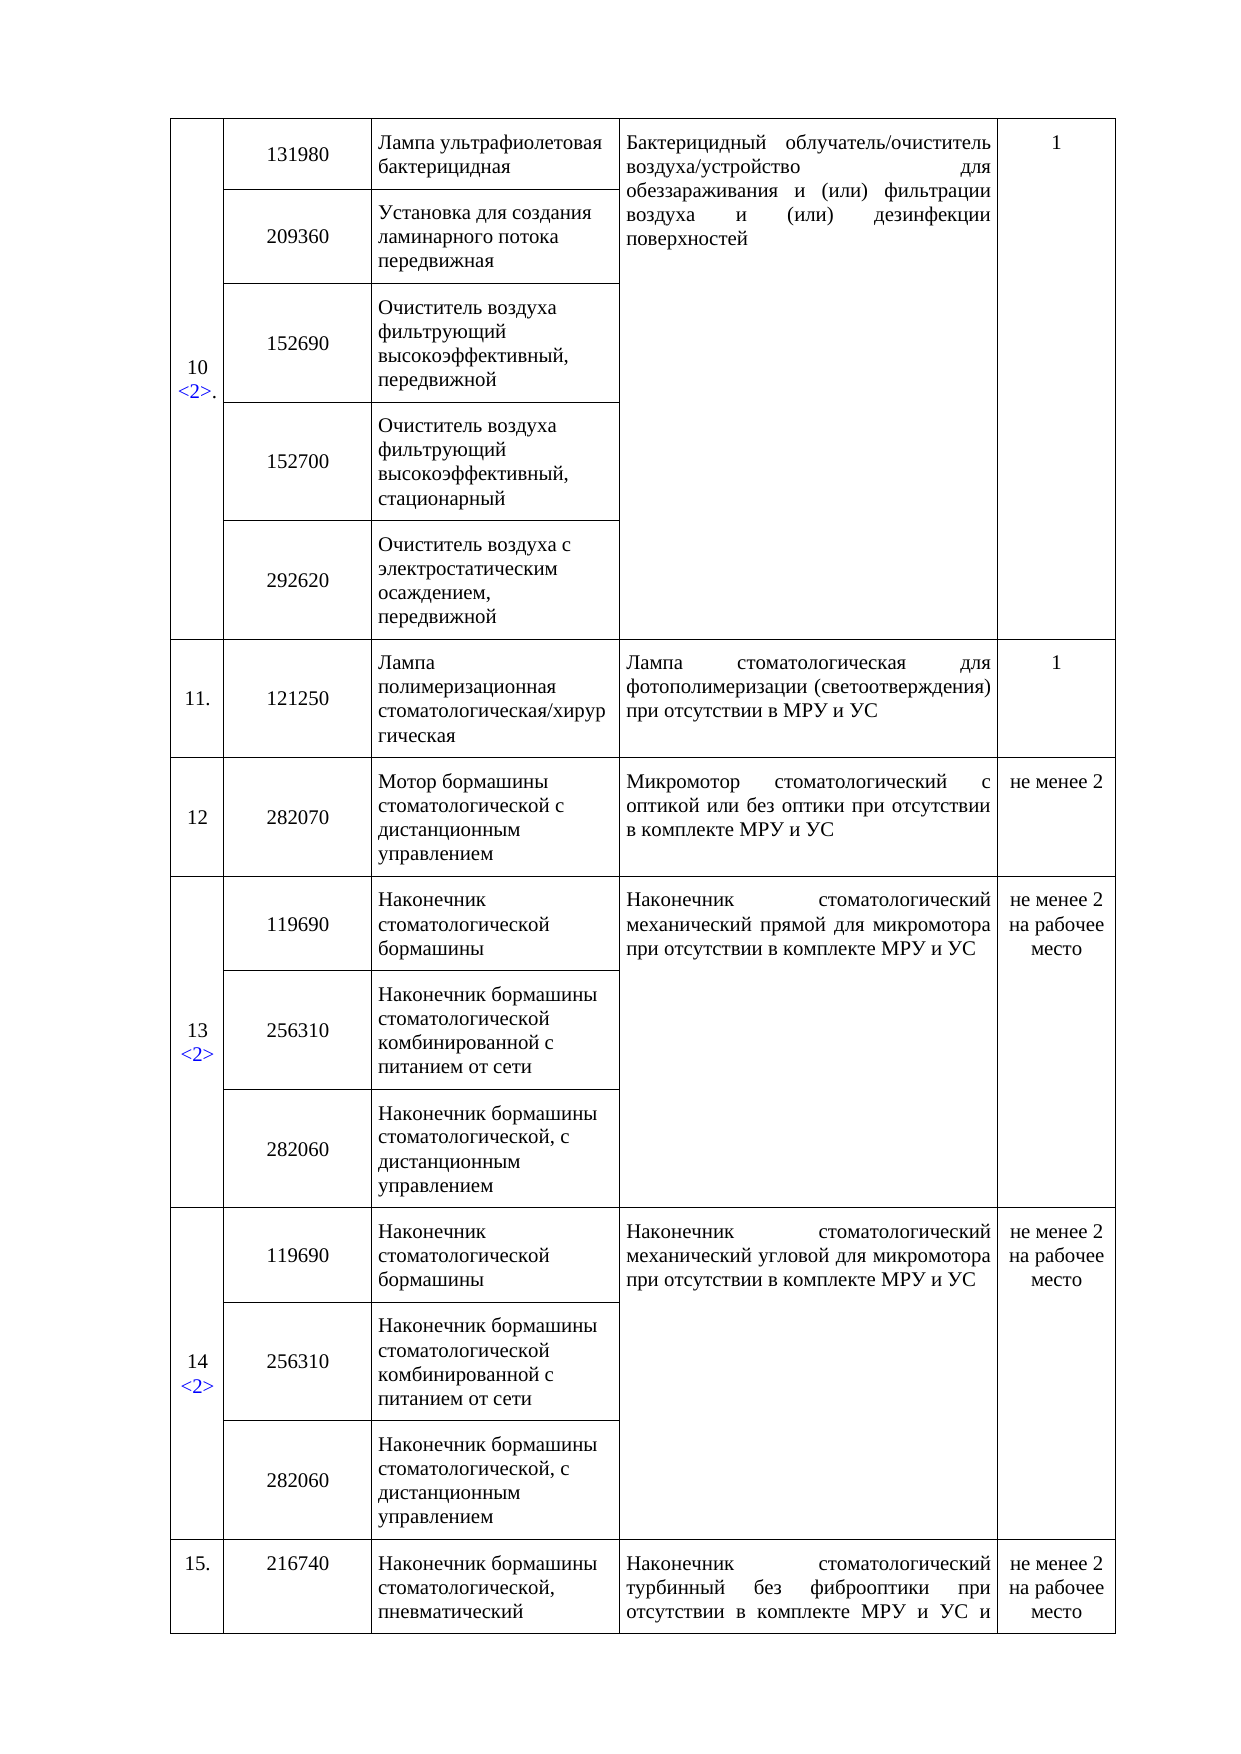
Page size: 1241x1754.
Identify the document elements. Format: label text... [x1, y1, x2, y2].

table_cell Наконечник стоматологической бормашины [372, 877, 619, 970]
table_cell Наконечник стоматологический механический угловой для микромотора при отсутствии в комплекте МРУ и УС [620, 1208, 997, 1539]
table_cell не менее 2 на рабочее место [998, 1208, 1115, 1539]
table_cell 282060 [224, 1090, 371, 1207]
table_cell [620, 1540, 997, 1633]
table_cell Лампа стоматологическая для фотополимеризации (светоотверждения) при отсутствии в МРУ и УС [620, 640, 997, 757]
table_cell Очиститель воздуха фильтрующий высокоэффективный, стационарный [372, 403, 619, 520]
table_cell 1 [998, 640, 1115, 757]
table_cell Наконечник стоматологической бормашины [372, 1208, 619, 1302]
table_cell 121250 [224, 640, 371, 757]
table_cell 209360 [224, 190, 371, 283]
table_cell 13 <2> [171, 877, 223, 1207]
table_cell Мотор бормашины стоматологической с дистанционным управлением [372, 758, 619, 876]
table_cell 10 <2>. [171, 119, 223, 639]
table_cell Установка для создания ламинарного потока передвижная [372, 190, 619, 283]
table_cell не менее 2 на рабочее место [998, 877, 1115, 1207]
table_cell 15. [171, 1540, 223, 1633]
table_cell Наконечник бормашины стоматологической комбинированной с питанием от сети [372, 1303, 619, 1420]
table_cell 11. [171, 640, 223, 757]
table_cell Наконечник стоматологический механический прямой для микромотора при отсутствии в комплекте МРУ и УС [620, 877, 997, 1207]
table_cell Микромотор стоматологический с оптикой или без оптики при отсутствии в комплекте МРУ и УС [620, 758, 997, 876]
table_cell Наконечник бормашины стоматологической, с дистанционным управлением [372, 1090, 619, 1207]
table_cell 292620 [224, 521, 371, 639]
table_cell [372, 1540, 619, 1633]
table_cell 256310 [224, 1303, 371, 1420]
table_cell 282070 [224, 758, 371, 876]
table_cell 256310 [224, 971, 371, 1089]
table_cell 12 [171, 758, 223, 876]
table_cell Наконечник бормашины стоматологической комбинированной с питанием от сети [372, 971, 619, 1089]
table_cell не менее 2 [998, 758, 1115, 876]
table_cell 282060 [224, 1421, 371, 1539]
table_cell Бактерицидный облучатель/очиститель воздуха/устройство для обеззараживания и (или) фильтрации воздуха и (или) дезинфекции поверхностей [620, 119, 997, 639]
table_cell 119690 [224, 877, 371, 970]
table_cell Очиститель воздуха с электростатическим осаждением, передвижной [372, 521, 619, 639]
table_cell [998, 1540, 1115, 1633]
table_cell 152690 [224, 284, 371, 402]
table_cell 1 [998, 119, 1115, 639]
table_cell 119690 [224, 1208, 371, 1302]
table_cell 131980 [224, 119, 371, 188]
table_cell 14 <2> [171, 1208, 223, 1539]
table_cell 152700 [224, 403, 371, 520]
table_cell Лампа ультрафиолетовая бактерицидная [372, 119, 619, 188]
table_cell Очиститель воздуха фильтрующий высокоэффективный, передвижной [372, 284, 619, 402]
table_cell Наконечник бормашины стоматологической, с дистанционным управлением [372, 1421, 619, 1539]
table_cell 216740 [224, 1540, 371, 1633]
table_cell Лампа полимеризационная стоматологическая/хирургическая [372, 640, 619, 757]
